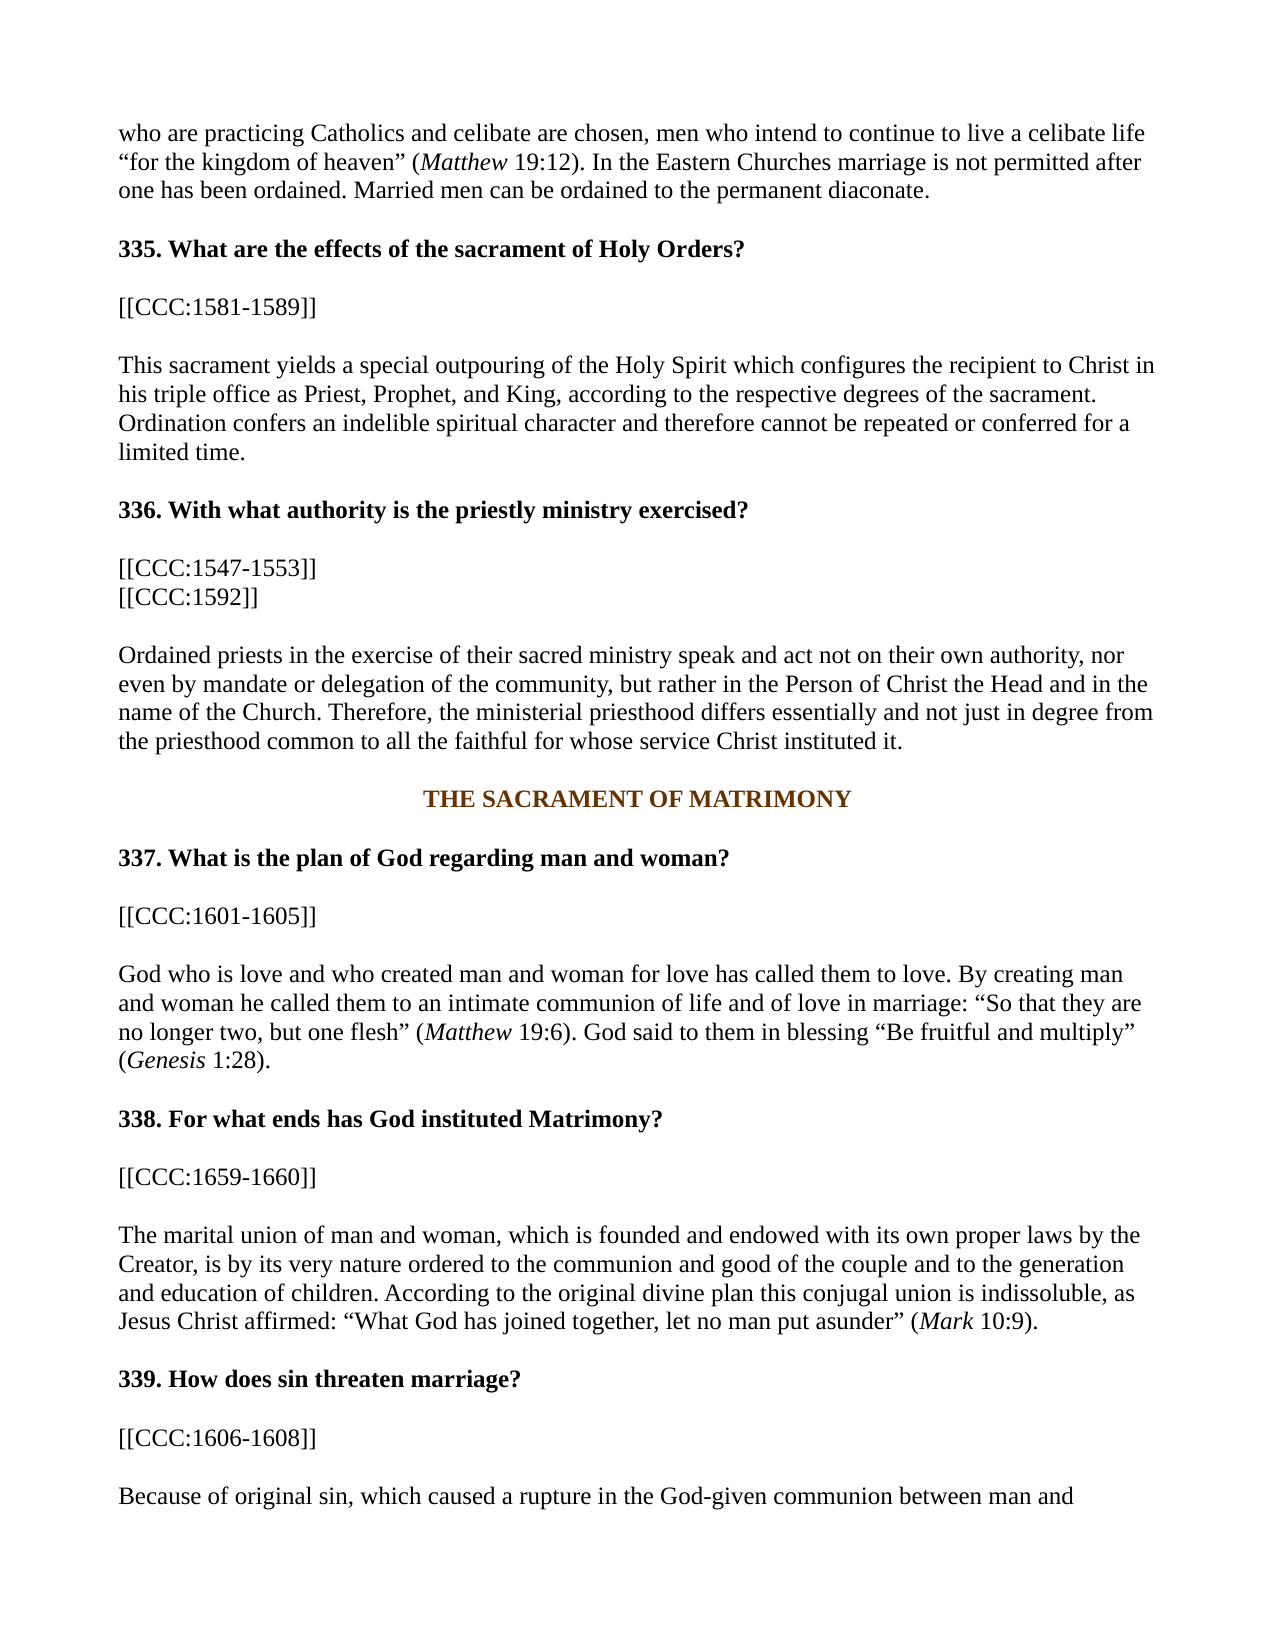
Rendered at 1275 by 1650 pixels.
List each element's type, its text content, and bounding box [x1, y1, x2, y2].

text 335. What are the effects of the sacrament of Holy Orders? [118, 234, 1157, 263]
text THE SACRAMENT OF MATRIMONY [118, 784, 1157, 813]
text 339. How does sin threaten marriage? [118, 1364, 1157, 1393]
text The marital union of man and woman, which is founded and endowed with its own proper laws by the Creator, is by its very nature ordered to the communion and good of the couple and to the generation and education of children. According to the original divine plan this conjugal union is indissoluble, as Jesus Christ affirmed: “What God has joined together, let no man put asunder” (Mark 10:9). [118, 1220, 1157, 1335]
text [[CCC:1601-1605]] [118, 901, 1157, 930]
text This sacrament yields a special outpouring of the Holy Spirit which configures the recipient to Christ in his triple office as Priest, Prophet, and King, according to the respective degrees of the sacrament. Ordination confers an indelible spiritual character and therefore cannot be repeated or conferred for a limited time. [118, 350, 1157, 465]
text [118, 1481, 1157, 1510]
text 336. With what authority is the priestly ministry exercised? [118, 495, 1157, 523]
text God who is love and who created man and woman for love has called them to love. By creating man and woman he called them to an intimate communion of life and of love in marriage: “So that they are no longer two, but one flesh” (Matthew 19:6). God said to them in blessing “Be fruitful and multiply” (Genesis 1:28). [118, 959, 1157, 1074]
text Ordained priests in the exercise of their sacred ministry speak and act not on their own authority, nor even by mandate or delegation of the community, but rather in the Person of Christ the Head and in the name of the Church. Therefore, the ministerial priesthood differs essentially and not just in degree from the priesthood common to all the faithful for whose service Christ instituted it. [118, 640, 1157, 755]
text 338. For what ends has God instituted Matrimony? [118, 1104, 1157, 1132]
text [[CCC:1547-1553]] [[CCC:1592]] [118, 553, 1157, 611]
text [118, 118, 1157, 204]
text [[CCC:1659-1660]] [118, 1162, 1157, 1191]
text 337. What is the plan of God regarding man and woman? [118, 843, 1157, 871]
text [[CCC:1581-1589]] [118, 292, 1157, 321]
text [[CCC:1606-1608]] [118, 1423, 1157, 1452]
